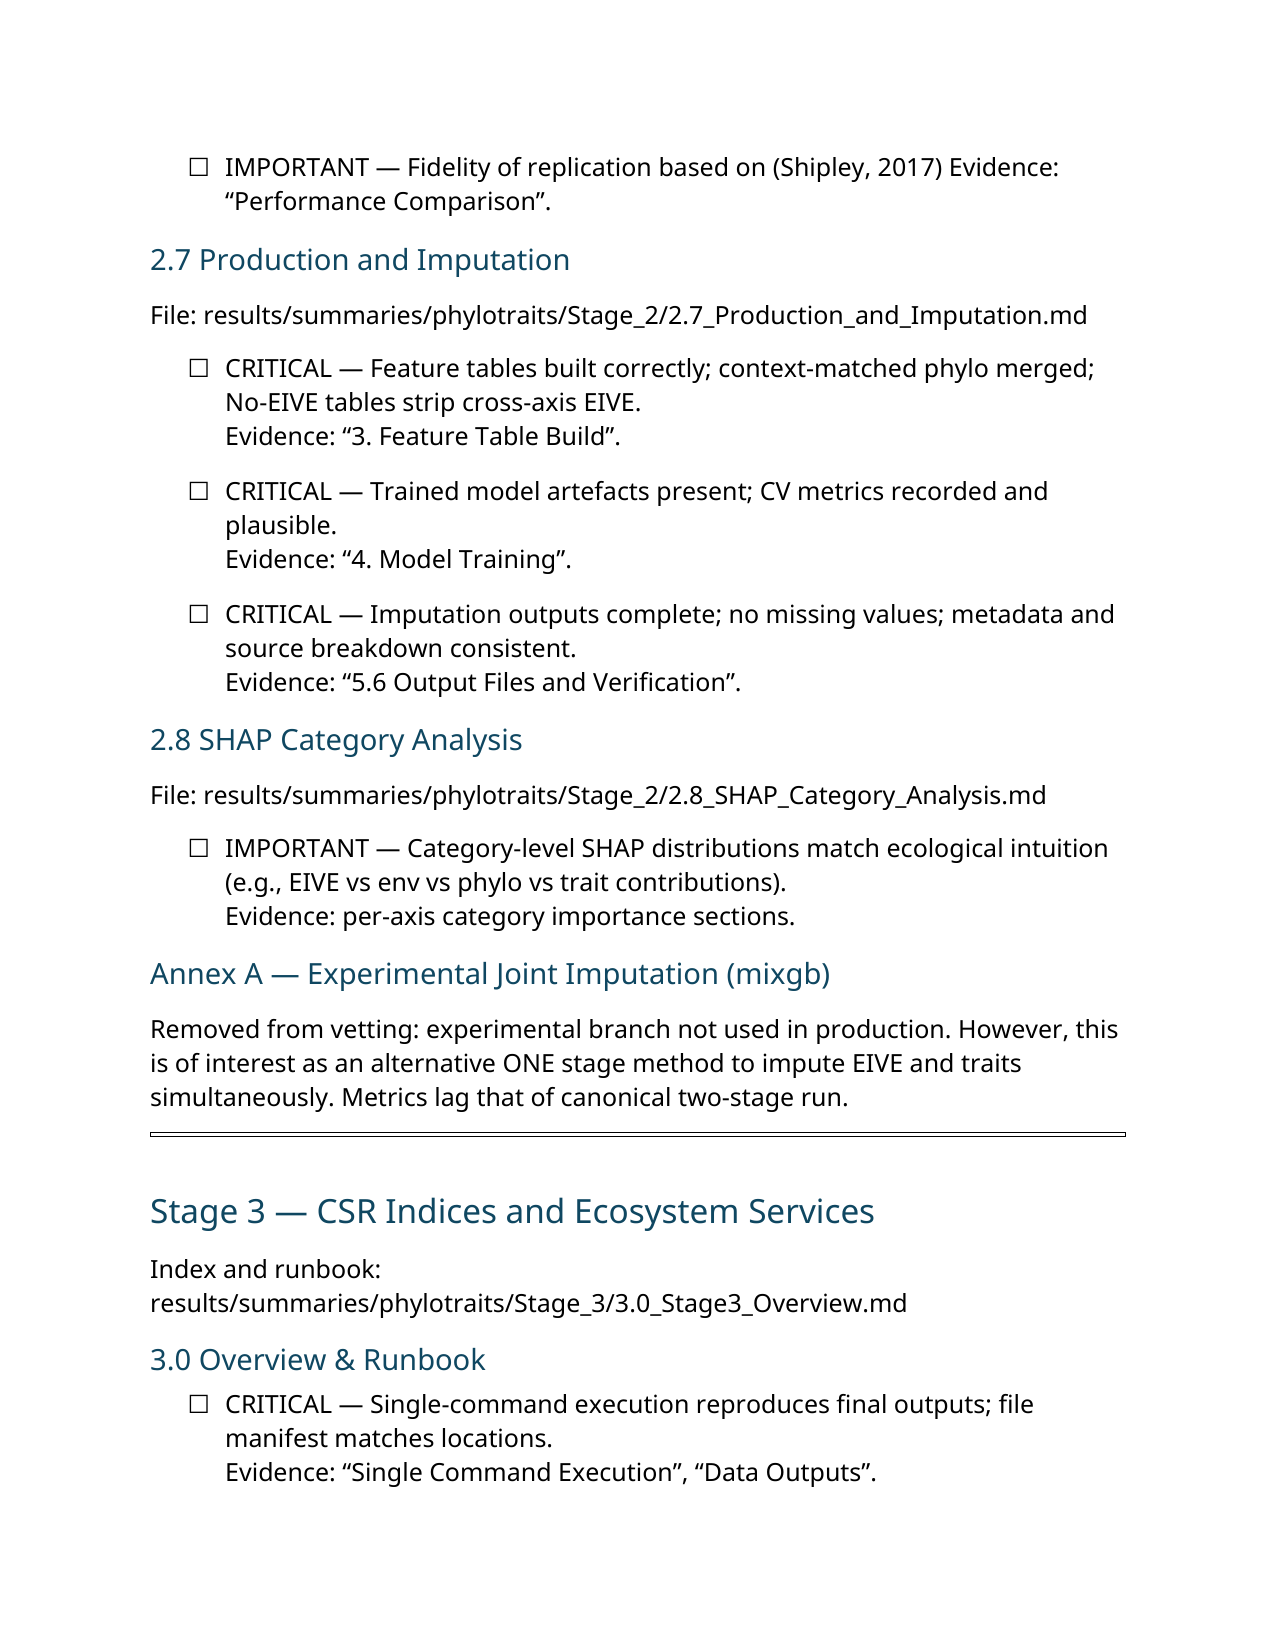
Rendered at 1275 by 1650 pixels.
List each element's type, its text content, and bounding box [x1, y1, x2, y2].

list CRITICAL — Feature tables built correctly; context-matched phylo merged; No-EIVE tables strip cross-axis EIVE. Evidence: “3. Feature Table Build”. [187, 350, 1125, 452]
text Index and runbook: results/summaries/phylotraits/Stage_3/3.0_Stage3_Overview.md [150, 1252, 1125, 1320]
subtitle 2.7 Production and Imputation [150, 239, 1125, 279]
subtitle Stage 3 — CSR Indices and Ecosystem Services [150, 1188, 1125, 1233]
text Removed from vetting: experimental branch not used in production. However, this is of interest as an alternative ONE stage method to impute EIVE and traits simultaneously. Metrics lag that of canonical two-stage run. [150, 1012, 1125, 1114]
text File: results/summaries/phylotraits/Stage_2/2.8_SHAP_Category_Analysis.md [150, 778, 1125, 812]
subtitle Annex A — Experimental Joint Imputation (mixgb) [150, 953, 1125, 993]
list CRITICAL — Imputation outputs complete; no missing values; metadata and source breakdown consistent. Evidence: “5.6 Output Files and Verification”. [187, 596, 1125, 698]
list IMPORTANT — Category-level SHAP distributions match ecological intuition (e.g., EIVE vs env vs phylo vs trait contributions). Evidence: per-axis category importance sections. [187, 831, 1125, 933]
subtitle 2.8 SHAP Category Analysis [150, 719, 1125, 759]
list CRITICAL — Trained model artefacts present; CV metrics recorded and plausible. Evidence: “4. Model Training”. [187, 473, 1125, 575]
subtitle 3.0 Overview & Runbook [150, 1339, 1125, 1378]
list CRITICAL — Single-command execution reproduces final outputs; file manifest matches locations. Evidence: “Single Command Execution”, “Data Outputs”. [187, 1387, 1125, 1489]
list IMPORTANT — Fidelity of replication based on (Shipley, 2017) Evidence: “Performance Comparison”. [187, 150, 1125, 218]
text File: results/summaries/phylotraits/Stage_2/2.7_Production_and_Imputation.md [150, 297, 1125, 331]
